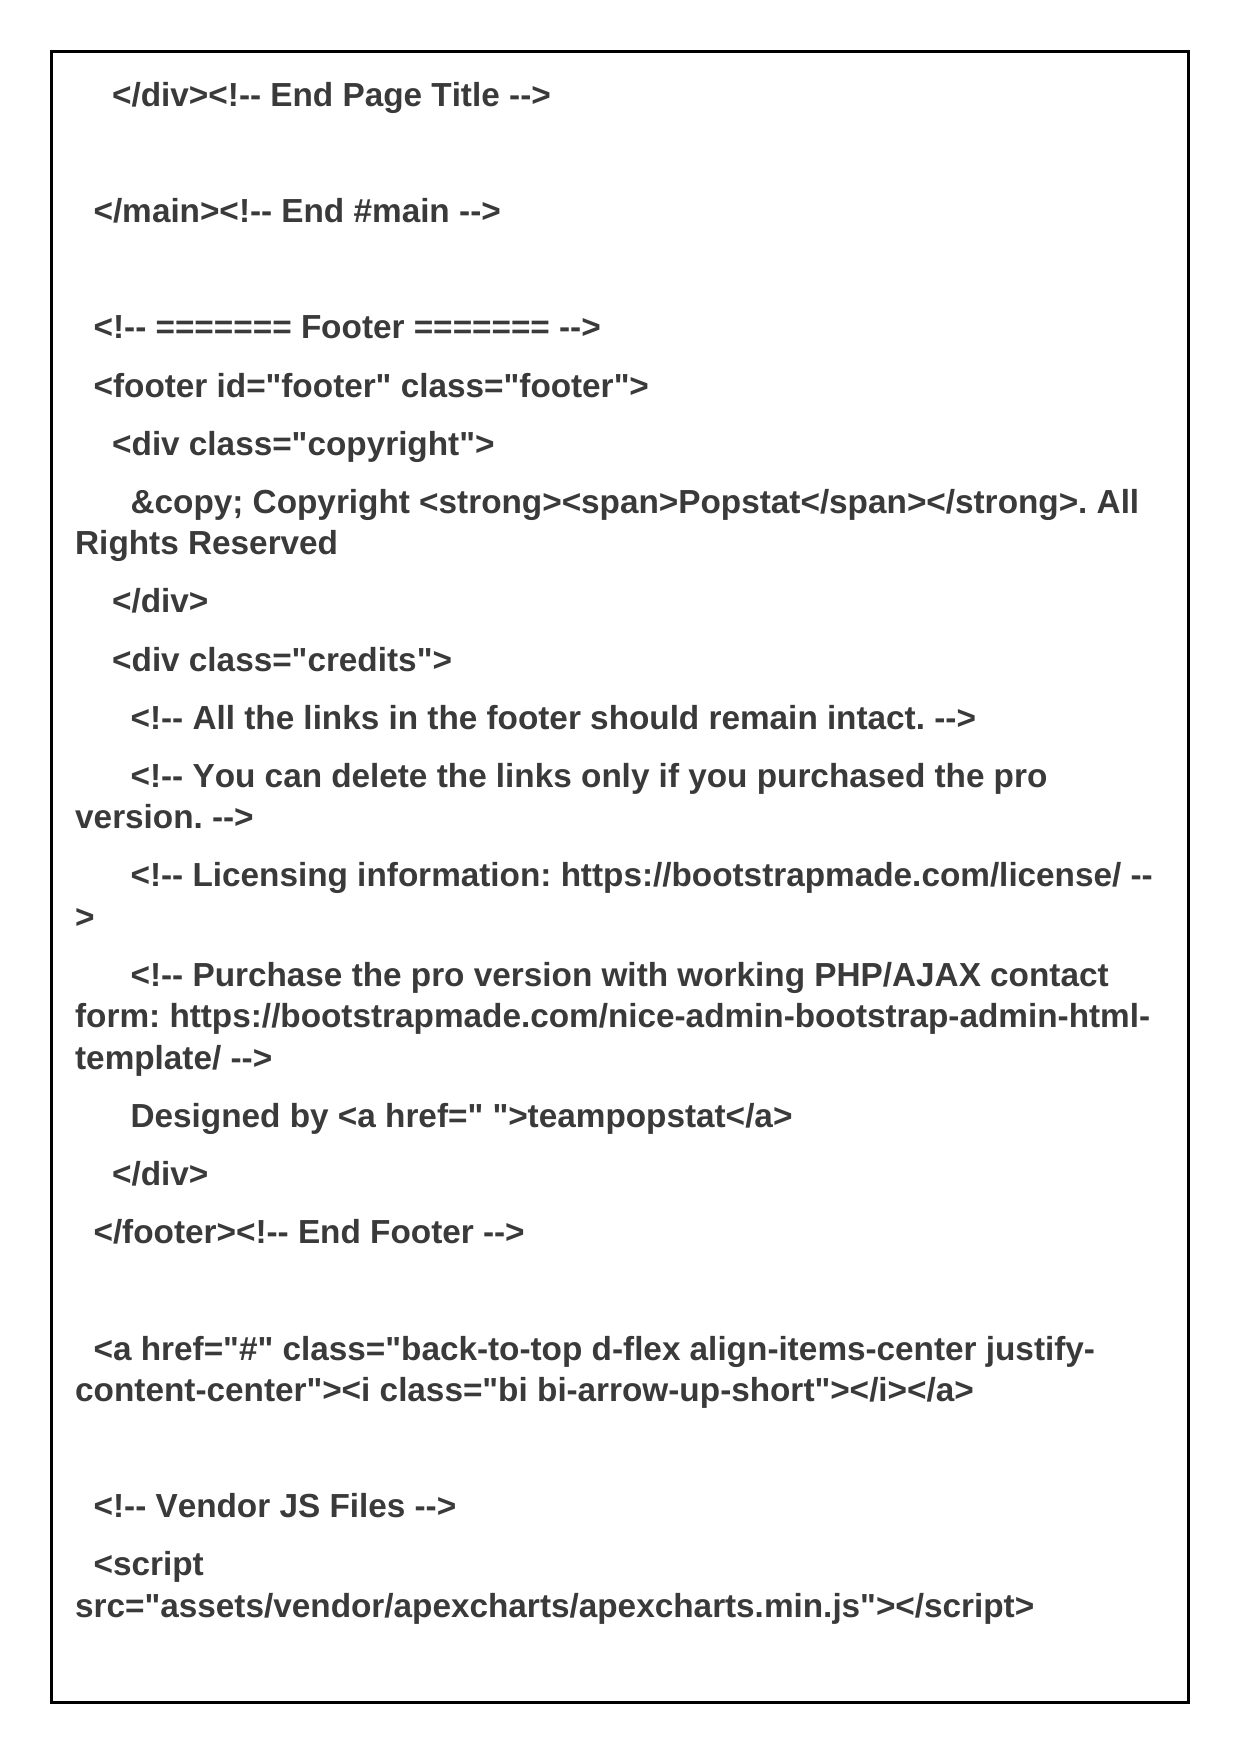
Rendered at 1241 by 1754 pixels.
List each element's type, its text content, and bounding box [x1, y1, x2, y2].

text </div> [75, 581, 1165, 620]
text <!-- Vendor JS Files --> [75, 1486, 1165, 1525]
text </main><!-- End #main --> [75, 191, 1165, 230]
text <!-- Purchase the pro version with working PHP/AJAX contact form: https://bootstrapmade.com/nice-admin-bootstrap-admin-html-template/ --> [75, 955, 1165, 1076]
text &copy; Copyright <strong><span>Popstat</span></strong>. All Rights Reserved [75, 482, 1165, 562]
text <!-- You can delete the links only if you purchased the pro version. --> [75, 756, 1165, 836]
text Designed by <a href=" ">teampopstat</a> [75, 1096, 1165, 1134]
text <!-- All the links in the footer should remain intact. --> [75, 698, 1165, 736]
text <div class="copyright"> [75, 424, 1165, 462]
text <a href="#" class="back-to-top d-flex align-items-center justify-content-center"><i class="bi bi-arrow-up-short"></i></a> [75, 1328, 1165, 1408]
text </footer><!-- End Footer --> [75, 1212, 1165, 1251]
text <script src="assets/vendor/apexcharts/apexcharts.min.js"></script> [75, 1544, 1165, 1624]
text <div class="credits"> [75, 639, 1165, 678]
text <!-- Licensing information: https://bootstrapmade.com/license/ --> [75, 855, 1165, 935]
text <footer id="footer" class="footer"> [75, 366, 1165, 404]
text </div> [75, 1154, 1165, 1193]
text </div><!-- End Page Title --> [75, 75, 1165, 113]
text <!-- ======= Footer ======= --> [75, 307, 1165, 346]
